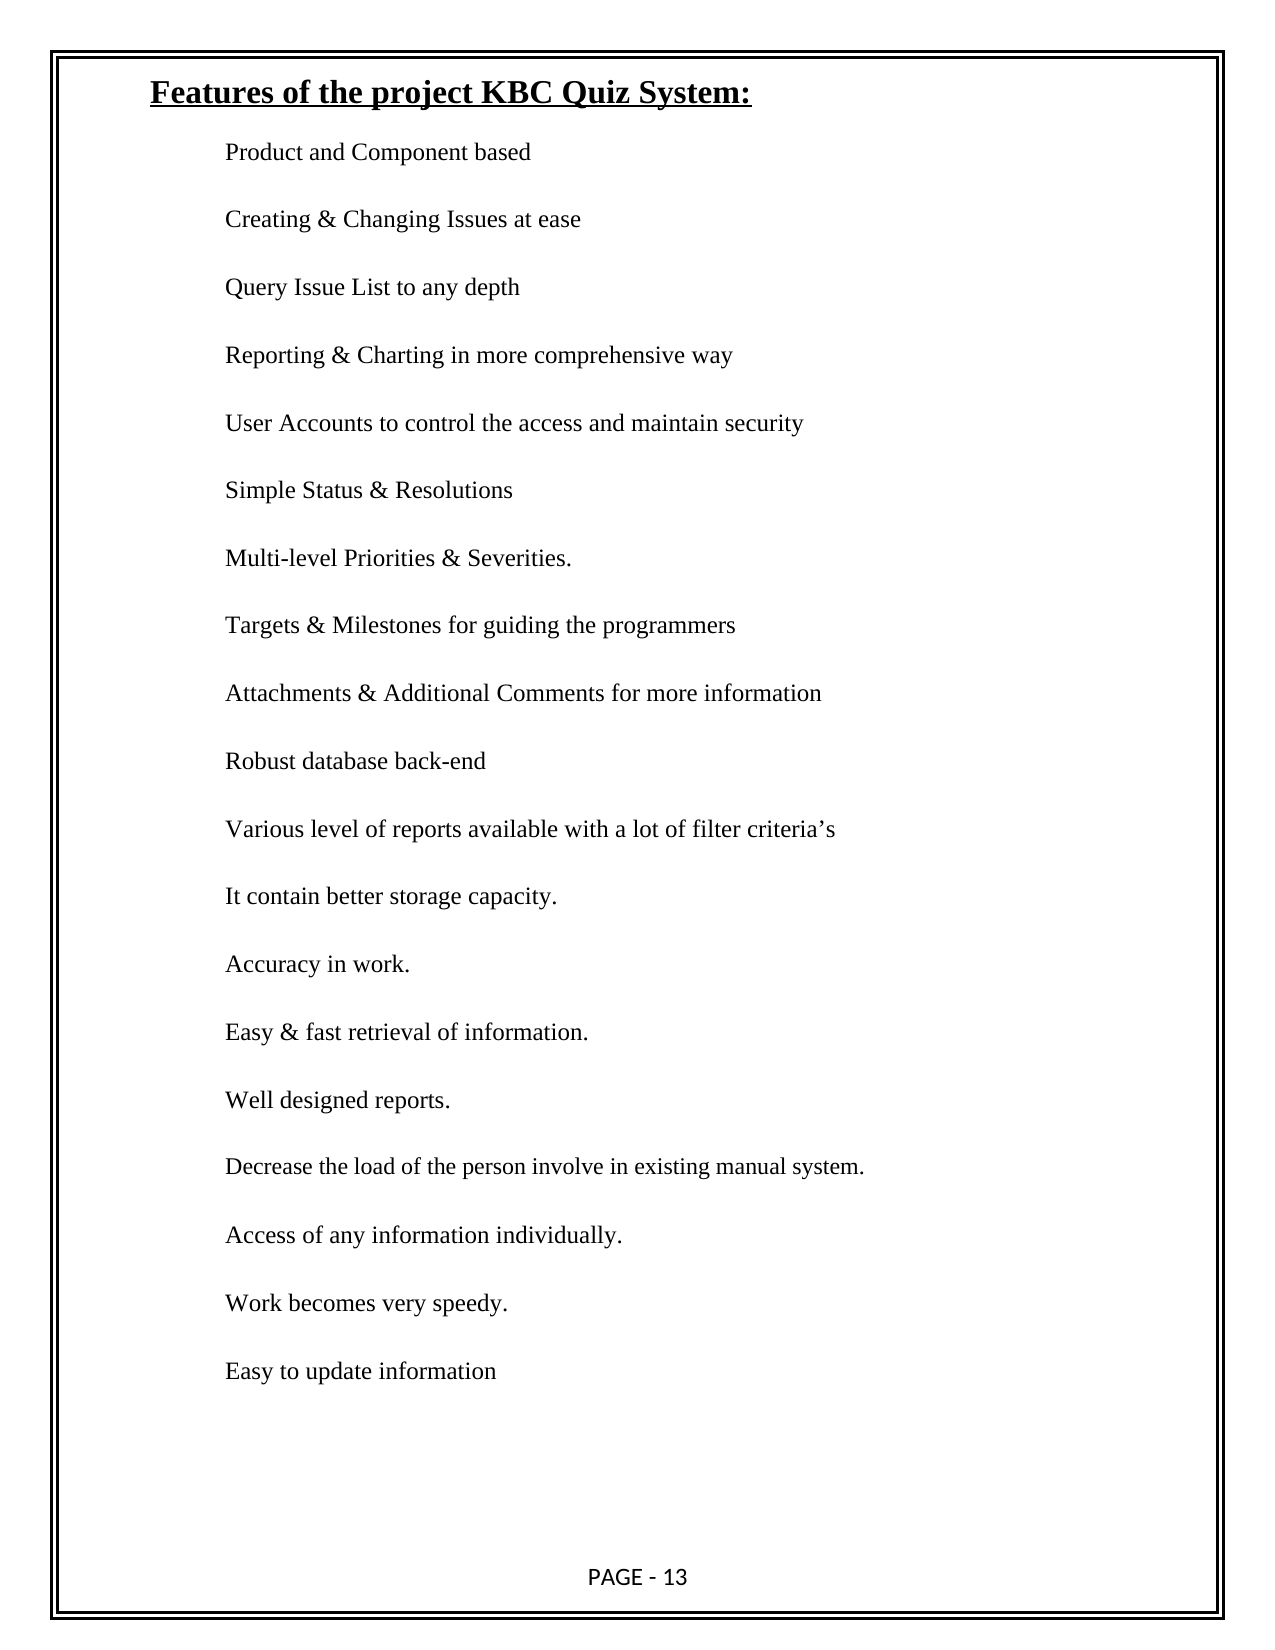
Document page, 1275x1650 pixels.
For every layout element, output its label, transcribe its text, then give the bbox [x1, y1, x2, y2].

list Attachments & Additional Comments for more information [188, 678, 1125, 707]
list Accuracy in work. [188, 949, 1125, 978]
list Access of any information individually. [188, 1220, 1125, 1249]
list Reporting & Charting in more comprehensive way [188, 340, 1125, 368]
list Easy to update information [188, 1356, 1125, 1384]
text Features of the project KBC Quiz System: [150, 72, 1125, 110]
list Well designed reports. [188, 1085, 1125, 1113]
list Targets & Milestones for guiding the programmers [188, 611, 1125, 639]
list User Accounts to control the access and maintain security [188, 408, 1125, 436]
list Various level of reports available with a lot of filter criteria’s [188, 814, 1125, 843]
list Creating & Changing Issues at ease [188, 204, 1125, 233]
list Product and Component based [188, 137, 1125, 166]
list It contain better storage capacity. [188, 881, 1125, 910]
list Query Issue List to any depth [188, 272, 1125, 301]
list Decrease the load of the person involve in existing manual system. [188, 1152, 1125, 1180]
list Robust database back-end [188, 746, 1125, 775]
list Work becomes very speedy. [188, 1288, 1125, 1317]
list Simple Status & Resolutions [188, 475, 1125, 504]
list Multi-level Priorities & Severities. [188, 543, 1125, 572]
list Easy & fast retrieval of information. [188, 1017, 1125, 1046]
